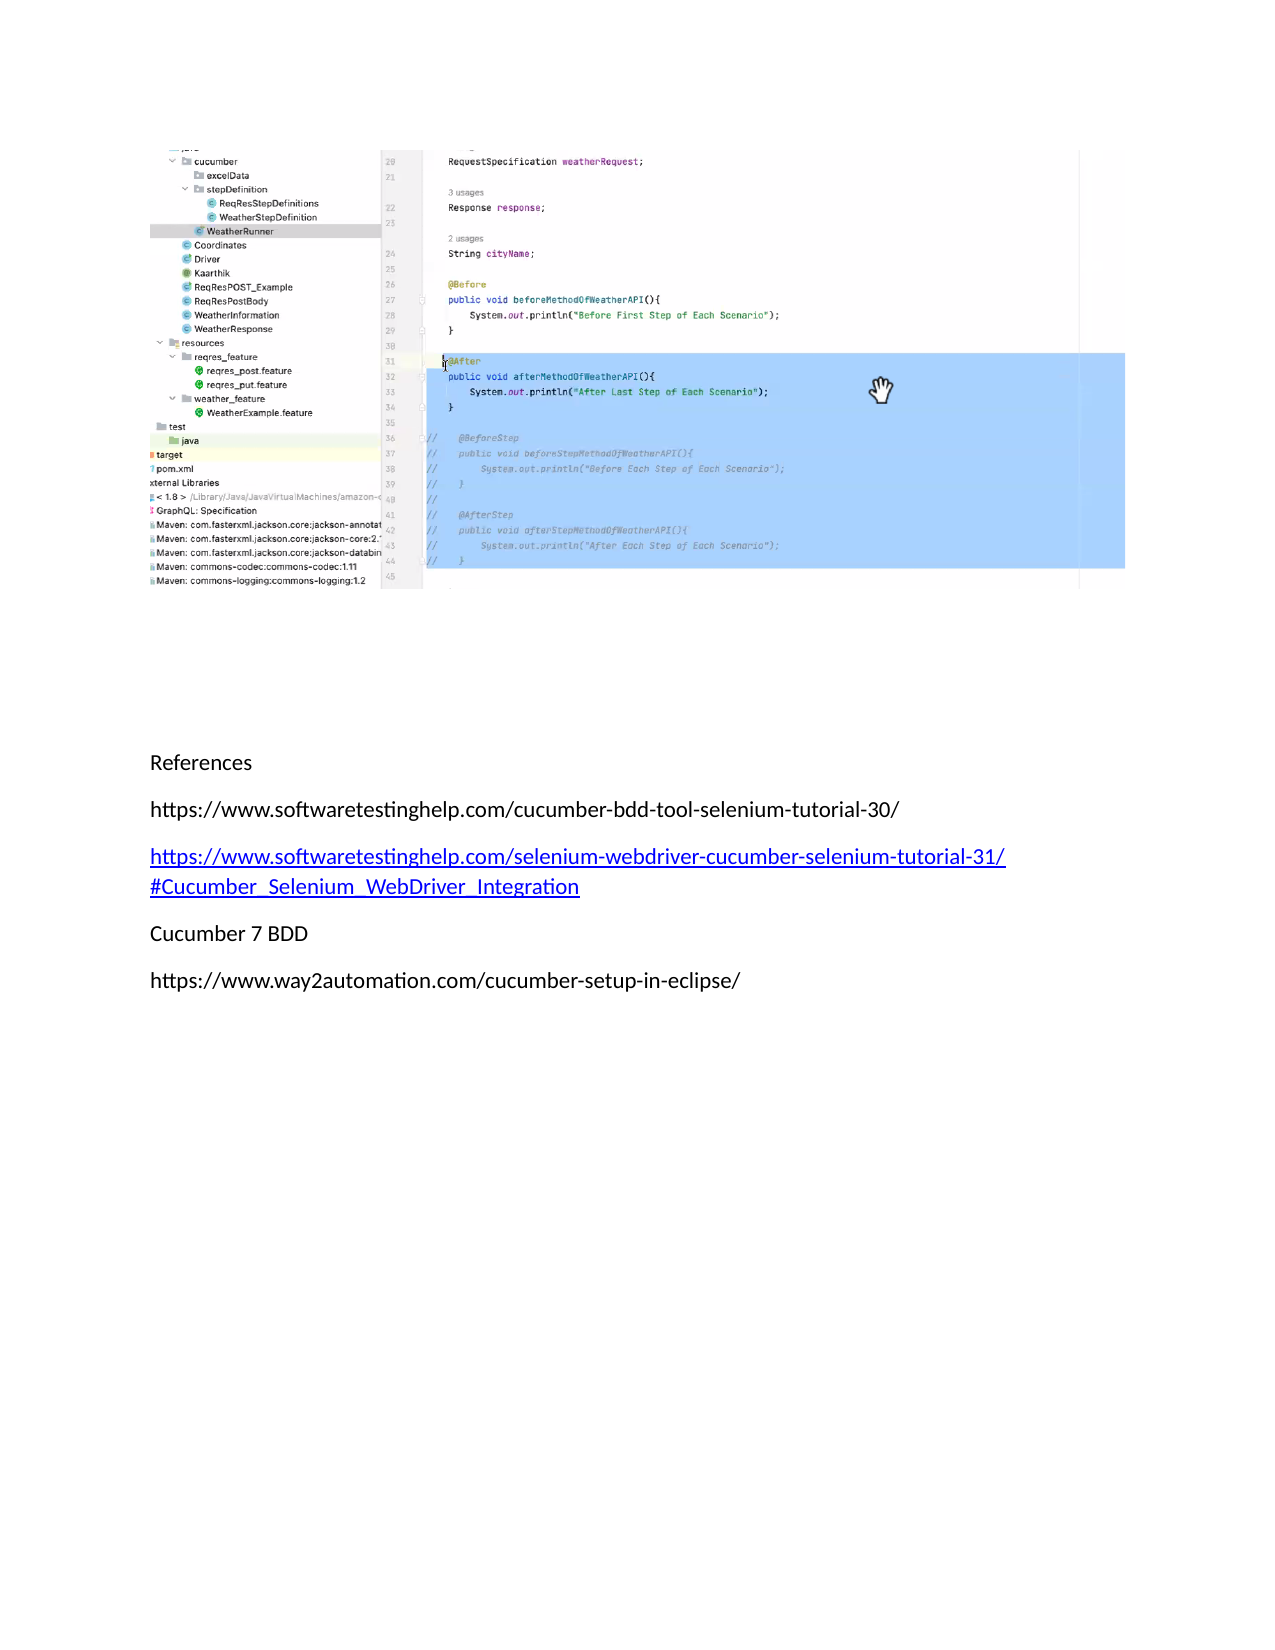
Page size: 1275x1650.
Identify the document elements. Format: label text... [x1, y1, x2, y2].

picture [150, 150, 1125, 589]
text Cucumber 7 BDD [150, 919, 1125, 947]
text https://www.softwaretestinghelp.com/selenium-webdriver-cucumber-selenium-tutorial-31/#Cucumber_Selenium_WebDriver_Integration [150, 842, 1125, 900]
text https://www.way2automation.com/cucumber-setup-in-eclipse/ [150, 966, 1125, 994]
text https://www.softwaretestinghelp.com/cucumber-bdd-tool-selenium-tutorial-30/ [150, 795, 1125, 823]
text References [150, 748, 1125, 776]
